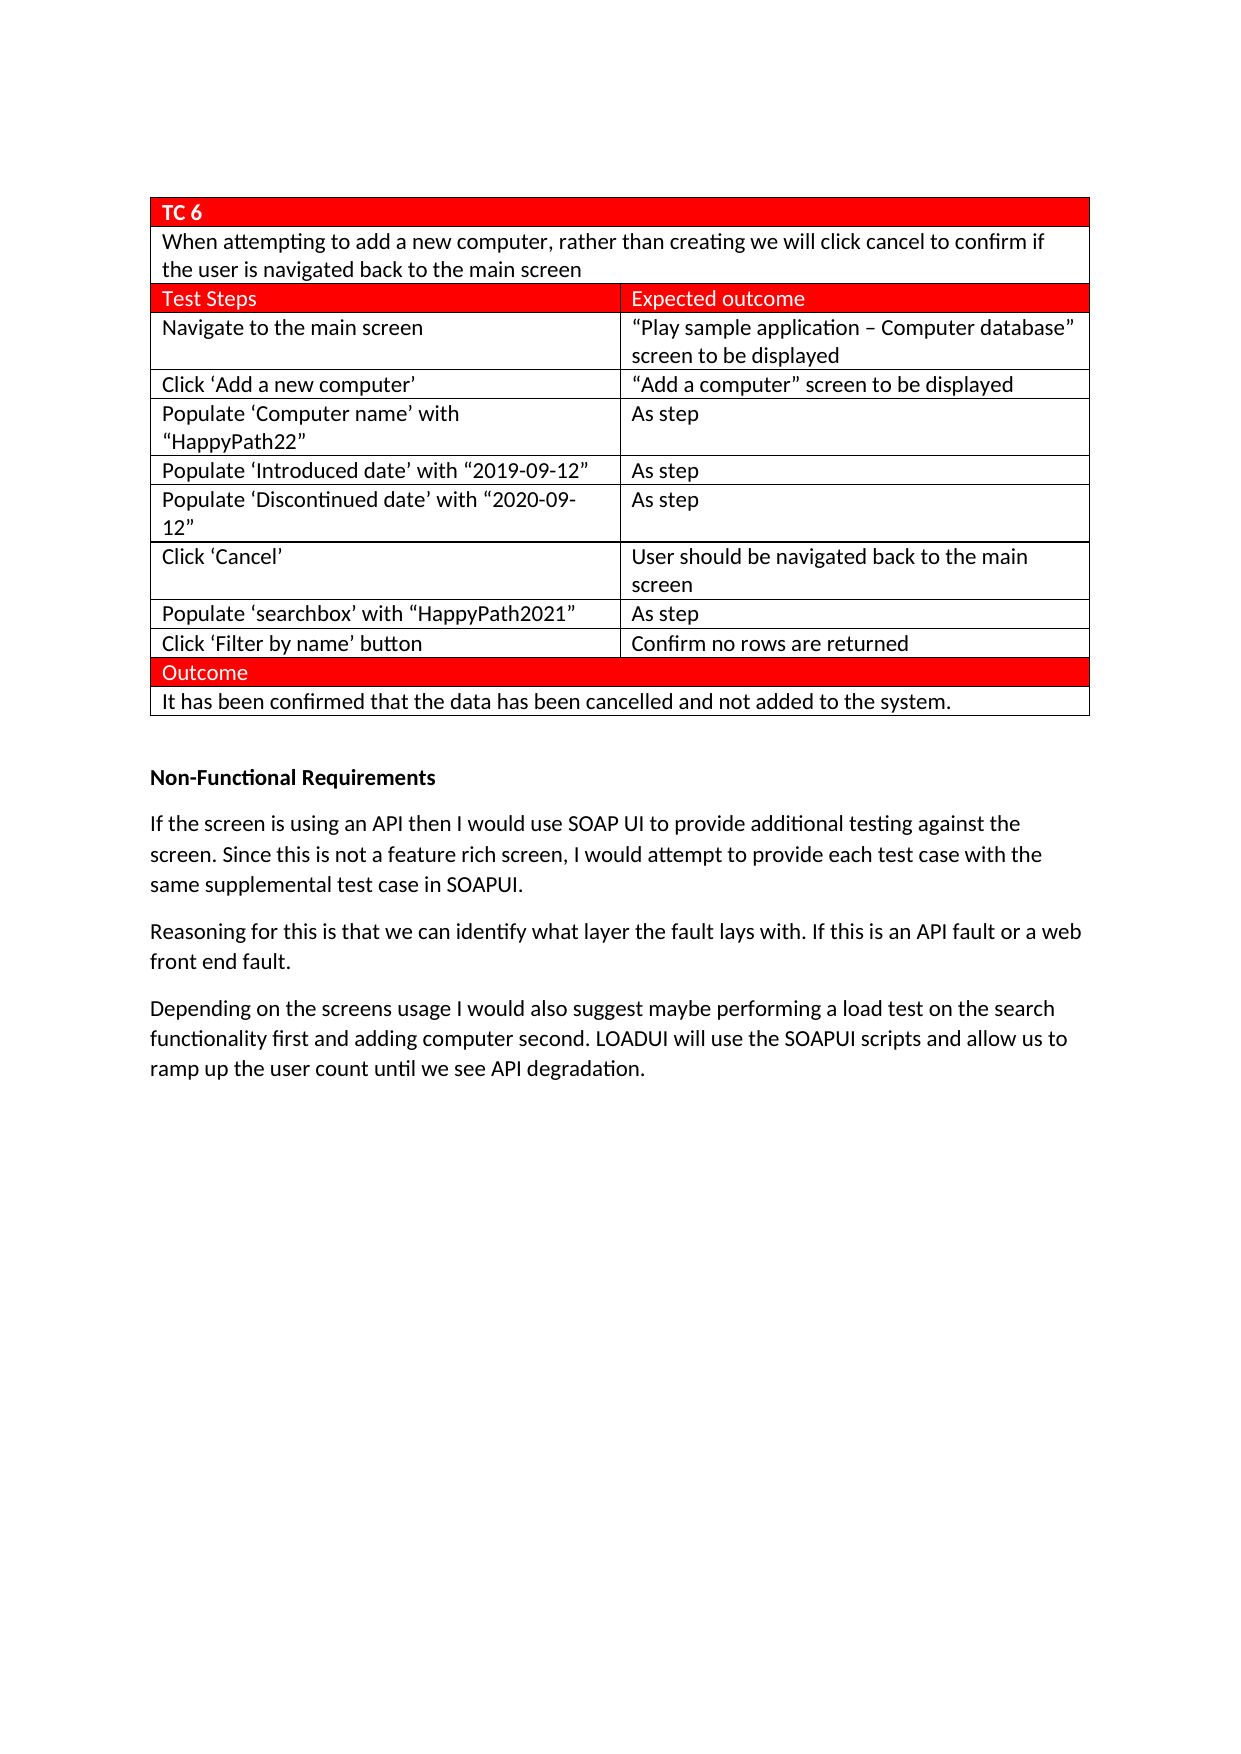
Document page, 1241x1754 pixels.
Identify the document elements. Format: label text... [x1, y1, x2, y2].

table_cell Confirm no rows are returned [621, 629, 1089, 657]
table_cell Click ‘Add a new computer’ [151, 370, 620, 398]
table_cell Expected outcome [621, 284, 1089, 312]
table_cell “Play sample application – Computer database” screen to be displayed [621, 313, 1089, 369]
table_cell Populate ‘searchbox’ with “HappyPath2021” [151, 600, 620, 628]
table_cell Populate ‘Computer name’ with “HappyPath22” [151, 399, 620, 455]
table_cell As step [621, 456, 1089, 484]
table_cell User should be navigated back to the main screen [621, 543, 1089, 598]
table_cell Click ‘Filter by name’ button [151, 629, 620, 657]
table_cell Populate ‘Introduced date’ with “2019-09-12” [151, 456, 620, 484]
table_cell Test Steps [151, 284, 620, 312]
table_cell Click ‘Cancel’ [151, 543, 620, 598]
table_cell “Add a computer” screen to be displayed [621, 370, 1089, 398]
table_header TC 6 [151, 198, 1089, 226]
text Depending on the screens usage I would also suggest maybe performing a load test on the search functionality first and adding computer second. LOADUI will use the SOAPUI scripts and allow us to ramp up the user count until we see API degradation. [150, 994, 1090, 1082]
table_cell When attempting to add a new computer, rather than creating we will click cancel to confirm if the user is navigated back to the main screen [151, 227, 1089, 283]
table_cell As step [621, 399, 1089, 455]
table_cell As step [621, 600, 1089, 628]
text Non-Functional Requirements [150, 763, 1090, 791]
table_cell As step [621, 485, 1089, 541]
table_cell Populate ‘Discontinued date’ with “2020-09-12” [151, 485, 620, 541]
table_cell It has been confirmed that the data has been cancelled and not added to the system. [151, 687, 1089, 715]
text If the screen is using an API then I would use SOAP UI to provide additional testing against the screen. Since this is not a feature rich screen, I would attempt to provide each test case with the same supplemental test case in SOAPUI. [150, 809, 1090, 898]
table_cell Outcome [151, 658, 1089, 686]
text Reasoning for this is that we can identify what layer the fault lays with. If this is an API fault or a web front end fault. [150, 917, 1090, 975]
table_cell Navigate to the main screen [151, 313, 620, 369]
